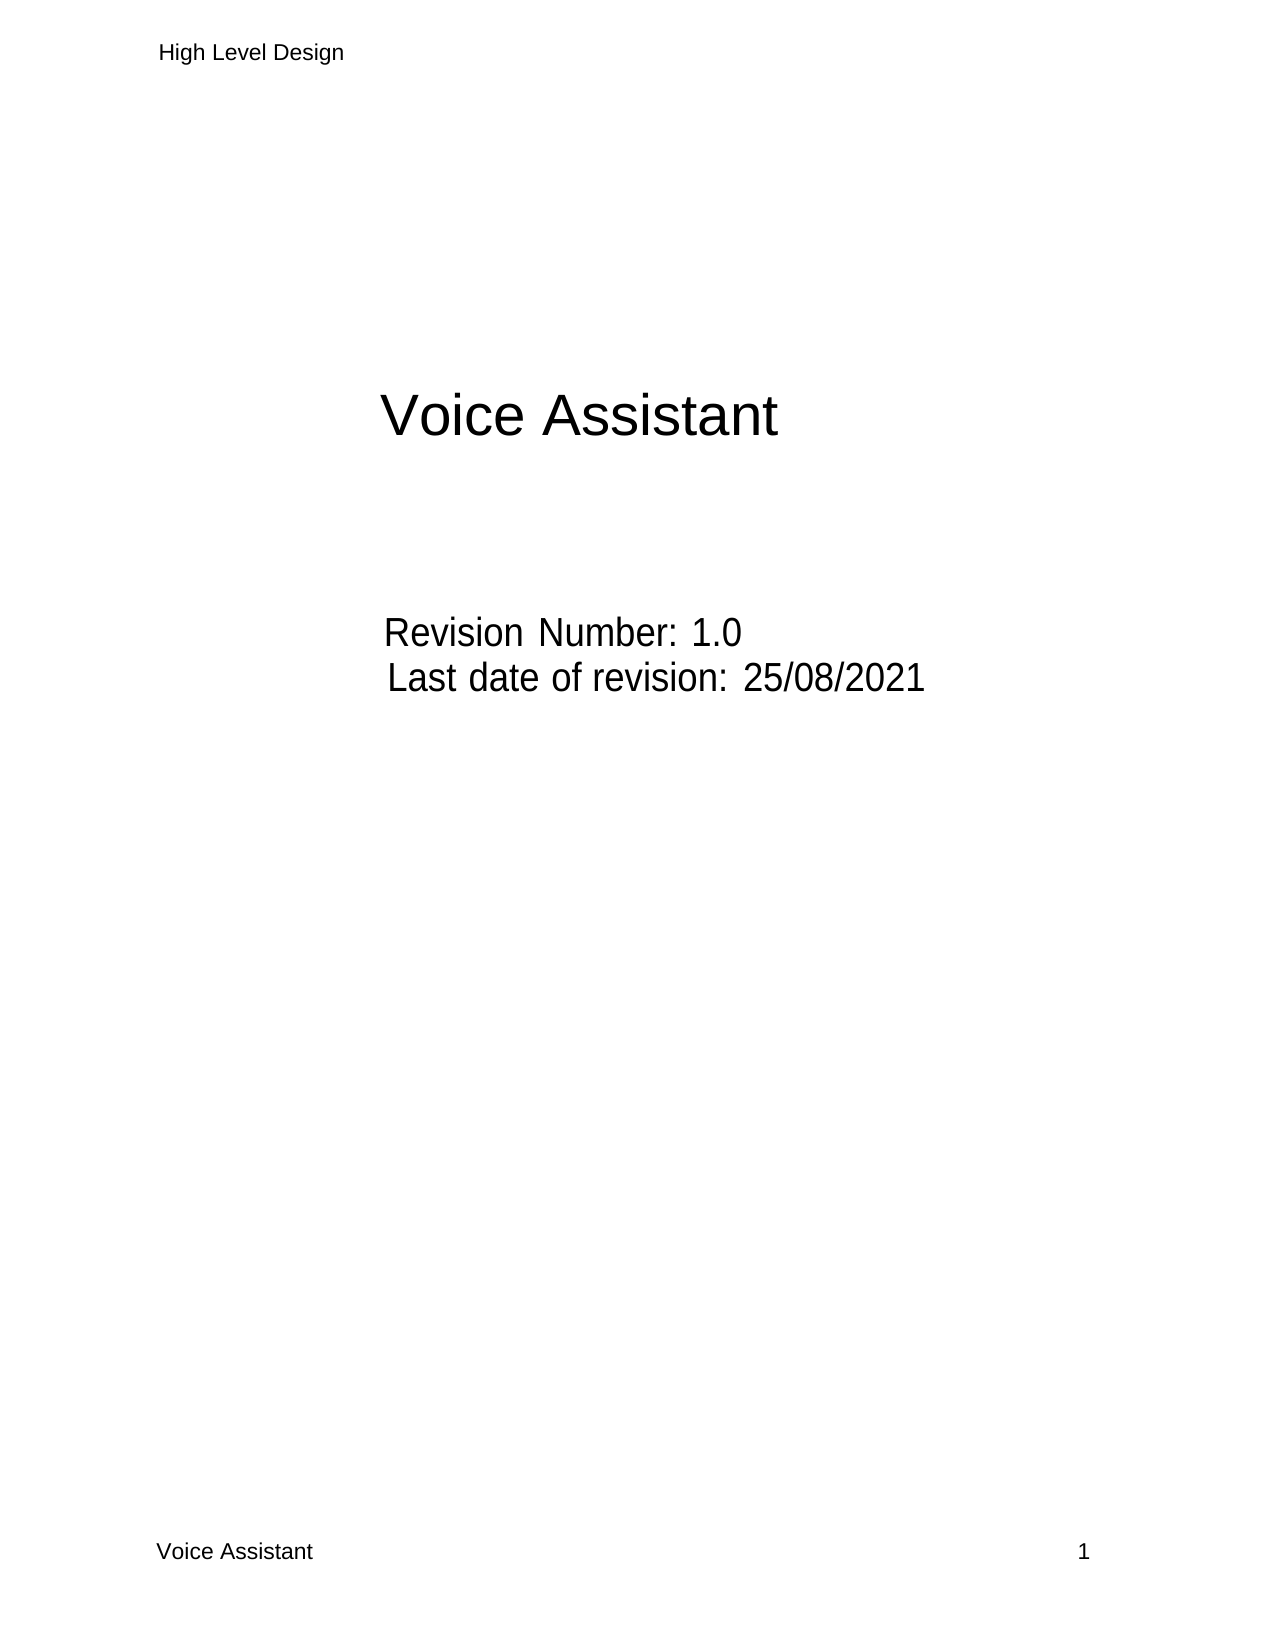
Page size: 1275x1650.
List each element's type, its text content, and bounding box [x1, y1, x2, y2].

text Voice Assistant [156, 380, 1152, 447]
text Revision Number: 1.0 [384, 610, 1152, 655]
text Last date of revision: 25/08/2021 [387, 655, 1152, 700]
